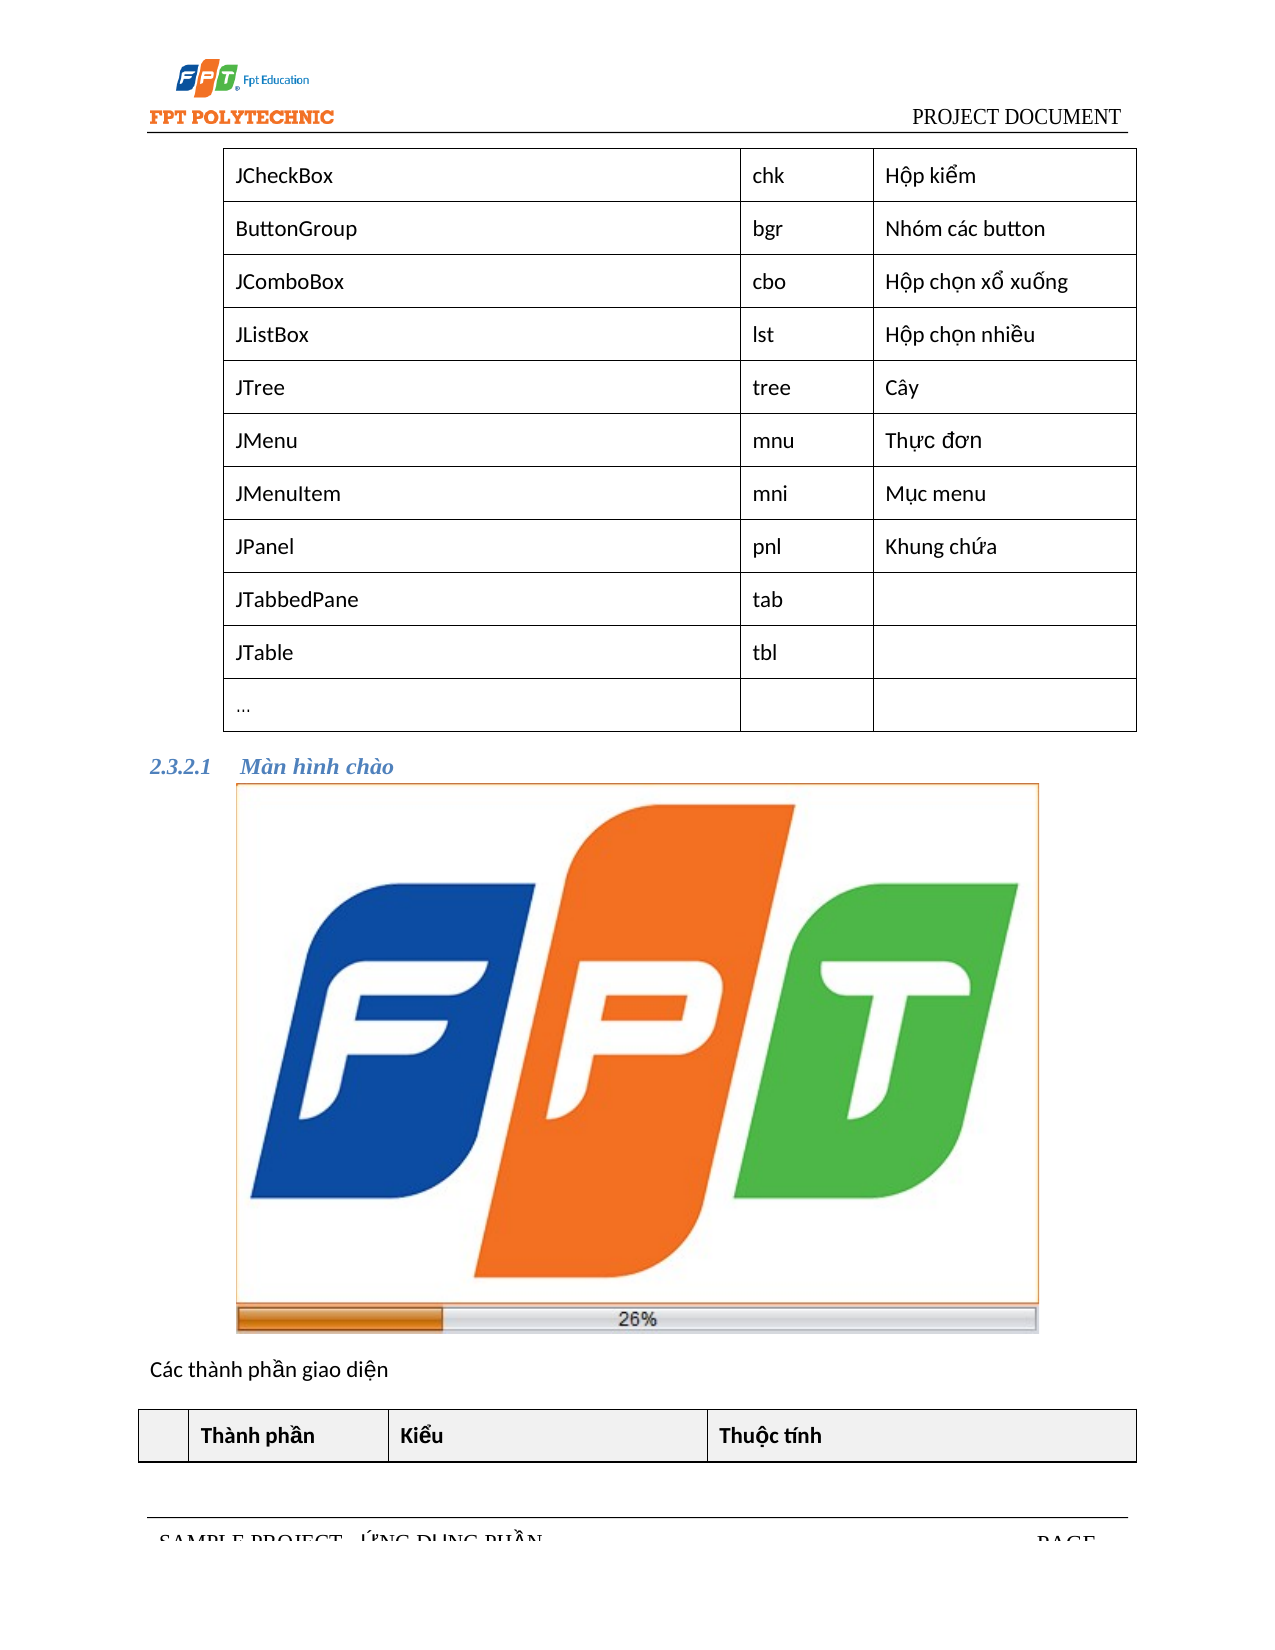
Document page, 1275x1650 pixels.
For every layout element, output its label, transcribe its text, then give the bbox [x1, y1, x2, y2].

table_header chk [741, 149, 873, 201]
picture [150, 59, 334, 124]
table_cell Hộp chọn nhiều [874, 308, 1136, 360]
table_header Kiểu [389, 1410, 707, 1461]
table_cell JListBox [224, 308, 740, 360]
table_cell JTabbedPane [224, 573, 740, 625]
table_cell JMenu [224, 414, 740, 466]
list Màn hình chào [150, 753, 1148, 779]
table_cell Nhóm các button [874, 202, 1136, 254]
table_cell JMenuItem [224, 467, 740, 519]
table_cell tab [741, 573, 873, 625]
table_cell [874, 573, 1136, 625]
table_cell Thực đơn [874, 414, 1136, 466]
table_cell Hộp chọn xổ xuống [874, 255, 1136, 307]
table_header JCheckBox [224, 149, 740, 201]
table_header Thuộc tính [708, 1410, 1136, 1461]
table_header Thành phần [189, 1410, 388, 1461]
table_cell [874, 679, 1136, 731]
table_cell [874, 626, 1136, 678]
table_cell pnl [741, 520, 873, 572]
table_cell lst [741, 308, 873, 360]
table_cell Mục menu [874, 467, 1136, 519]
table_cell mni [741, 467, 873, 519]
table_cell bgr [741, 202, 873, 254]
table_cell JTree [224, 361, 740, 413]
table_cell tbl [741, 626, 873, 678]
table_cell mnu [741, 414, 873, 466]
table_cell [741, 679, 873, 731]
table_header [139, 1410, 188, 1461]
table_cell tree [741, 361, 873, 413]
table_cell … [224, 679, 740, 731]
table_cell Cây [874, 361, 1136, 413]
picture [236, 783, 1040, 1334]
table_cell cbo [741, 255, 873, 307]
table_cell JPanel [224, 520, 740, 572]
table_cell JComboBox [224, 255, 740, 307]
table_cell Khung chứa [874, 520, 1136, 572]
table_cell JTable [224, 626, 740, 678]
table_cell ButtonGroup [224, 202, 740, 254]
table_header Hộp kiểm [874, 149, 1136, 201]
